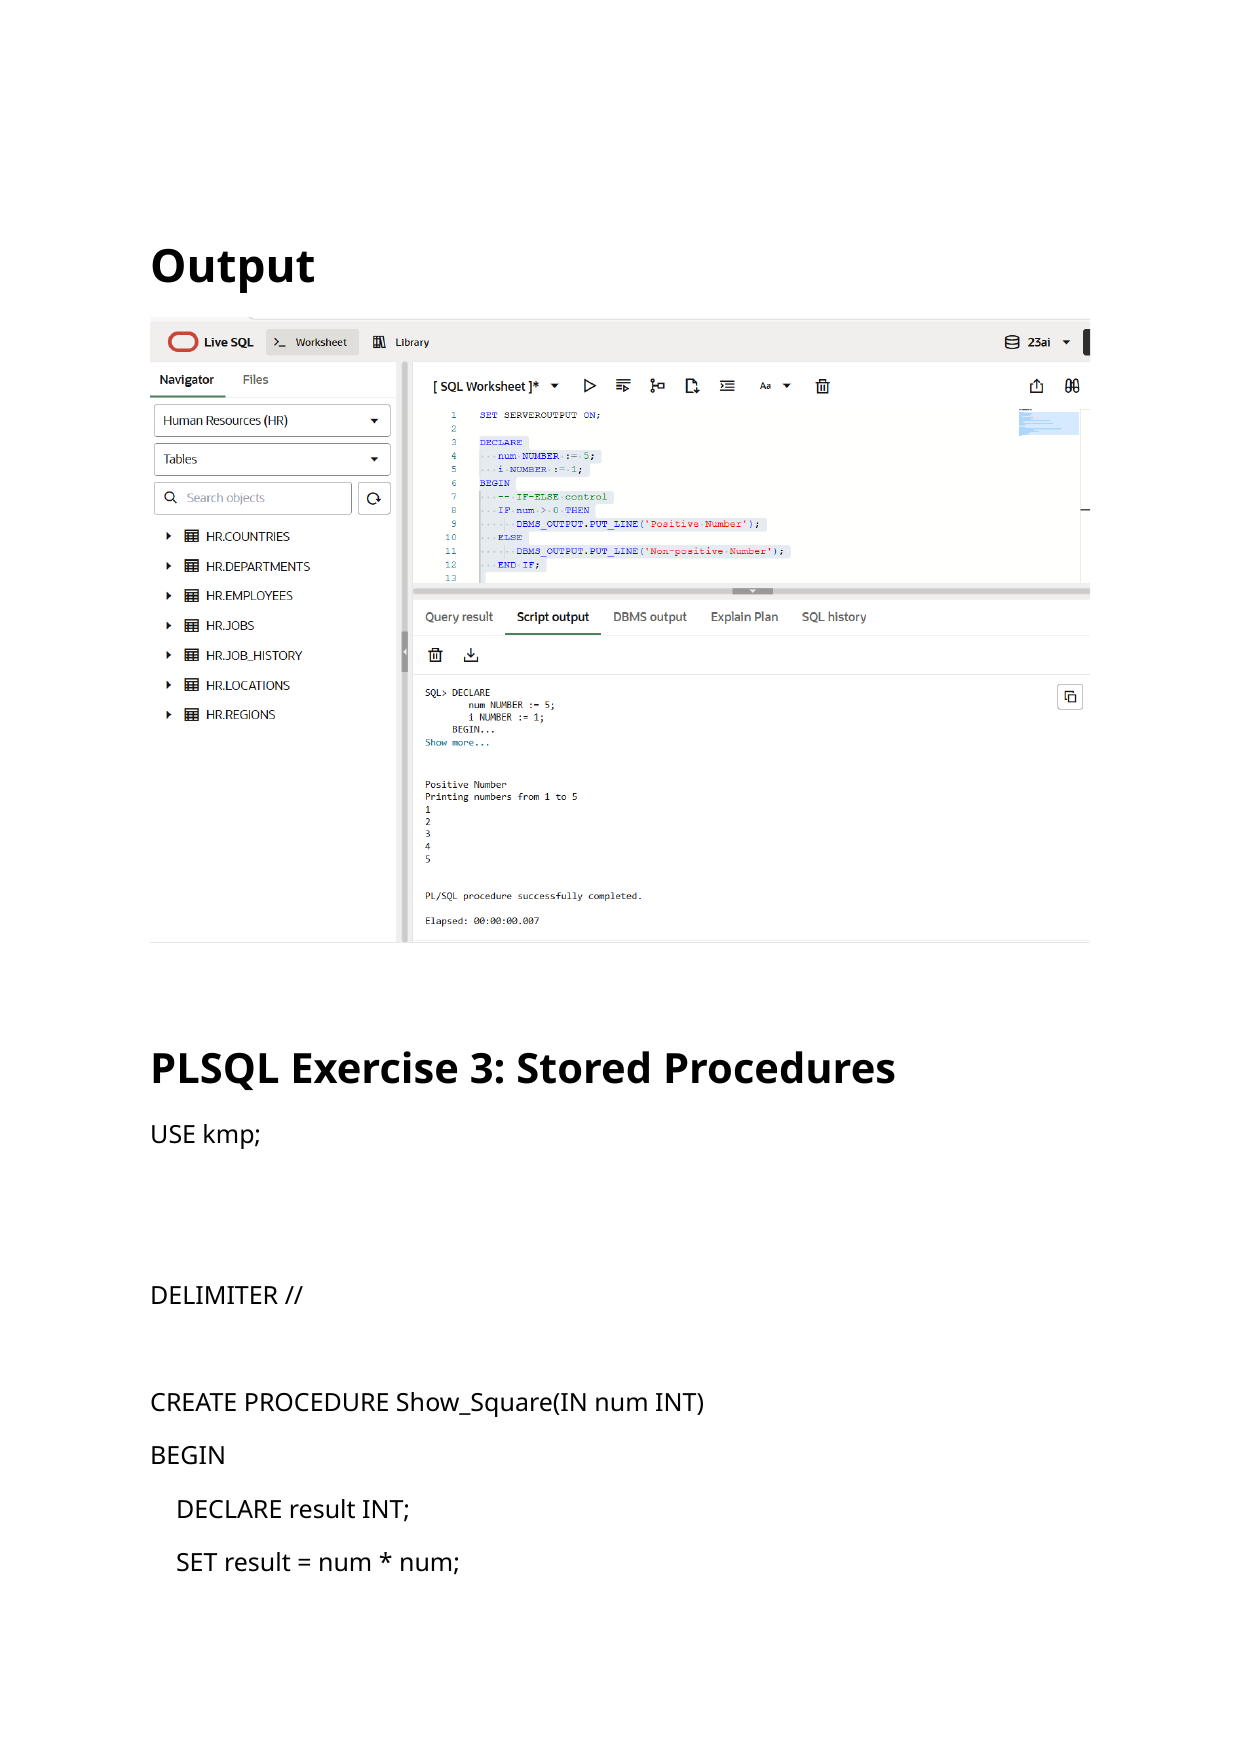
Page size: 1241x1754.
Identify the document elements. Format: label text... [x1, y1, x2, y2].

text BEGIN [150, 1438, 1090, 1472]
text CREATE PROCEDURE Show_Square(IN num INT) [150, 1384, 1090, 1418]
text PLSQL Exercise 3: Stored Procedures [150, 1039, 1090, 1096]
text DECLARE result INT; [150, 1491, 1090, 1525]
text USE kmp; [150, 1117, 1090, 1151]
text Output [150, 234, 1090, 296]
picture [150, 317, 1091, 943]
text DELIMITER // [150, 1277, 1090, 1312]
text SET result = num * num; [150, 1545, 1090, 1579]
